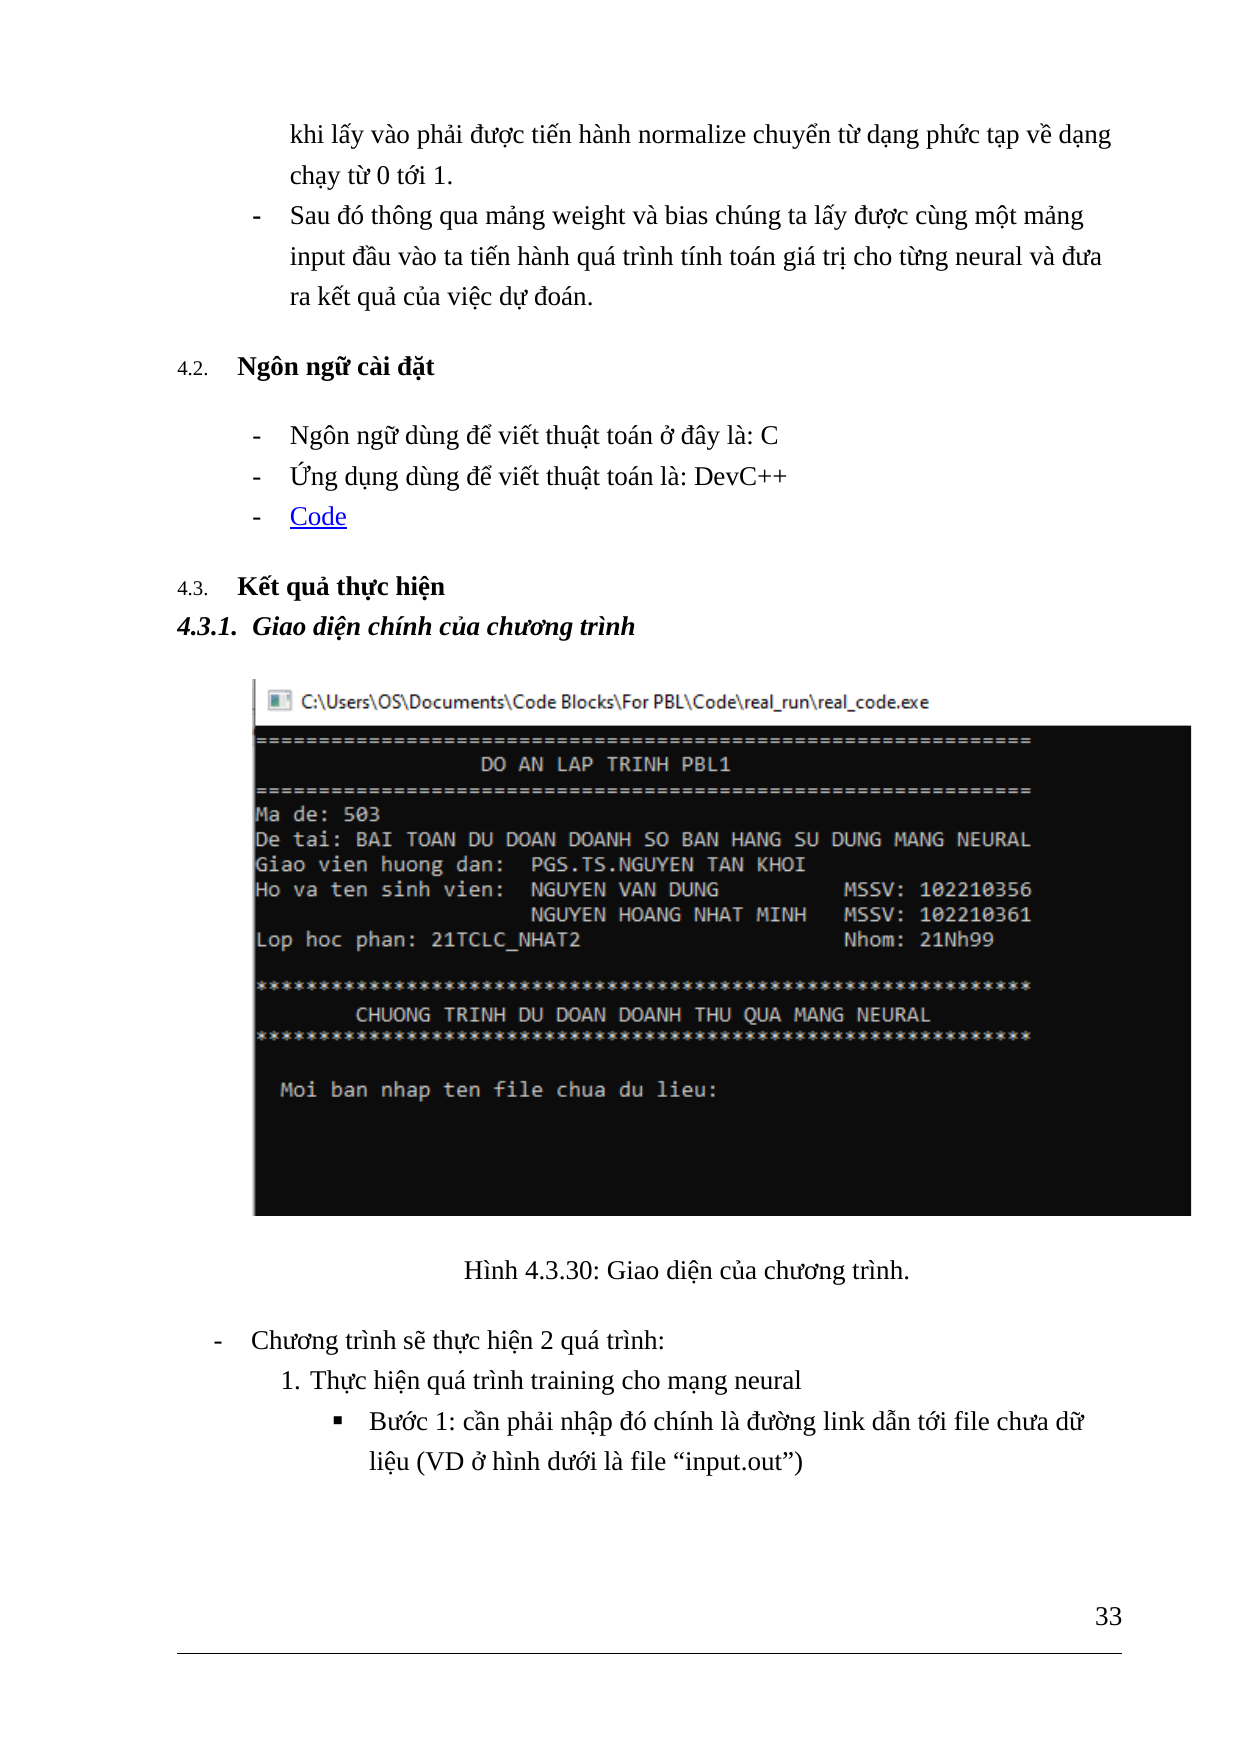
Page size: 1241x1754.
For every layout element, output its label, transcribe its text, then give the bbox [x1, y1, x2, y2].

picture [252, 679, 1192, 1216]
list Code [252, 500, 1122, 531]
list Sau đó thông qua mảng weight và bias chúng ta lấy được cùng một mảng input đầu vào ta tiến hành quá trình tính toán giá trị cho từng neural và đưa ra kết quả của việc dự đoán. [252, 199, 1122, 311]
subtitle Ngôn ngữ cài đặt [177, 350, 1122, 381]
list Bước 1: cần phải nhập đó chính là đường link dẫn tới file chưa dữ liệu (VD ở hình dưới là file “input.out”) [331, 1404, 1122, 1476]
subtitle Kết quả thực hiện [177, 570, 1122, 601]
list Ngôn ngữ dùng để viết thuật toán ở đây là: C [252, 419, 1122, 451]
list Ứng dụng dùng để viết thuật toán là: DevC++ [252, 460, 1122, 491]
list Chương trình sẽ thực hiện 2 quá trình: [213, 1324, 1122, 1355]
subtitle Giao diện chính của chương trình [177, 610, 1122, 641]
list Thực hiện quá trình training cho mạng neural [280, 1364, 1122, 1395]
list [252, 118, 1122, 190]
